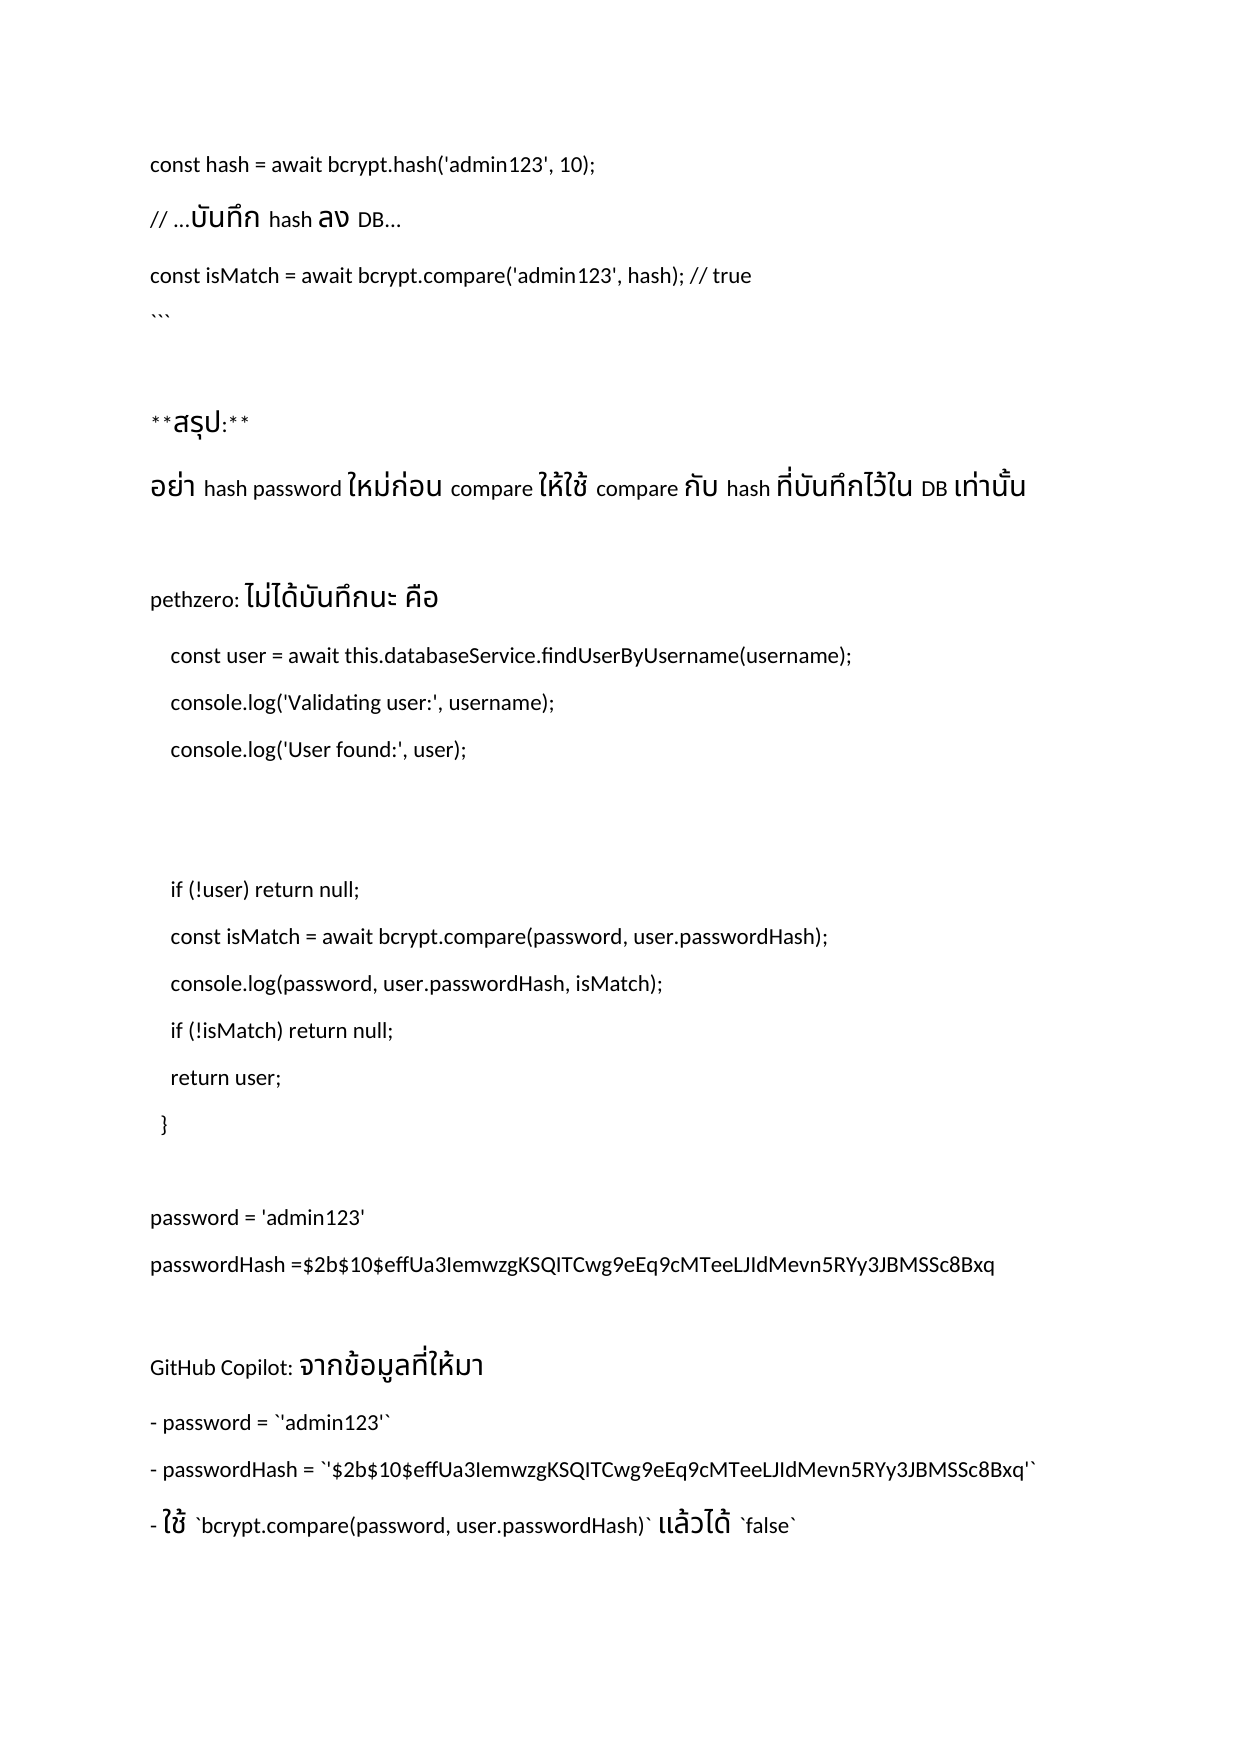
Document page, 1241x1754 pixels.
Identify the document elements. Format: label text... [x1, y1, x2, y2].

text - ใช้ `bcrypt.compare(password, user.passwordHash)` แล้วได้ `false` [150, 1502, 1090, 1546]
text passwordHash =$2b$10$effUa3IemwzgKSQITCwg9eEq9cMTeeLJIdMevn5RYy3JBMSSc8Bxq [150, 1250, 1090, 1278]
text // ...บันทึก hash ลง DB... [150, 197, 1090, 241]
text console.log(password, user.passwordHash, isMatch); [150, 969, 1090, 997]
text const isMatch = await bcrypt.compare(password, user.passwordHash); [150, 922, 1090, 950]
text if (!user) return null; [150, 875, 1090, 903]
text **สรุป:** [150, 402, 1090, 446]
text ``` [150, 308, 1090, 336]
text - password = `'admin123'` [150, 1408, 1090, 1436]
text console.log('Validating user:', username); [150, 688, 1090, 716]
text const isMatch = await bcrypt.compare('admin123', hash); // true [150, 261, 1090, 289]
text const hash = await bcrypt.hash('admin123', 10); [150, 150, 1090, 178]
text } [150, 1110, 1090, 1138]
text pethzero: ไม่ได้บันทึกนะ คือ [150, 577, 1090, 621]
text password = 'admin123' [150, 1203, 1090, 1232]
text if (!isMatch) return null; [150, 1016, 1090, 1044]
text - passwordHash = `'$2b$10$effUa3IemwzgKSQITCwg9eEq9cMTeeLJIdMevn5RYy3JBMSSc8Bxq'` [150, 1455, 1090, 1483]
text console.log('User found:', user); [150, 735, 1090, 763]
text return user; [150, 1063, 1090, 1091]
text อย่า hash password ใหม่ก่อน compare ให้ใช้ compare กับ hash ที่บันทึกไว้ใน DB เท่านั้น [150, 466, 1090, 510]
text const user = await this.databaseService.findUserByUsername(username); [150, 641, 1090, 669]
text GitHub Copilot: จากข้อมูลที่ให้มา [150, 1344, 1090, 1388]
